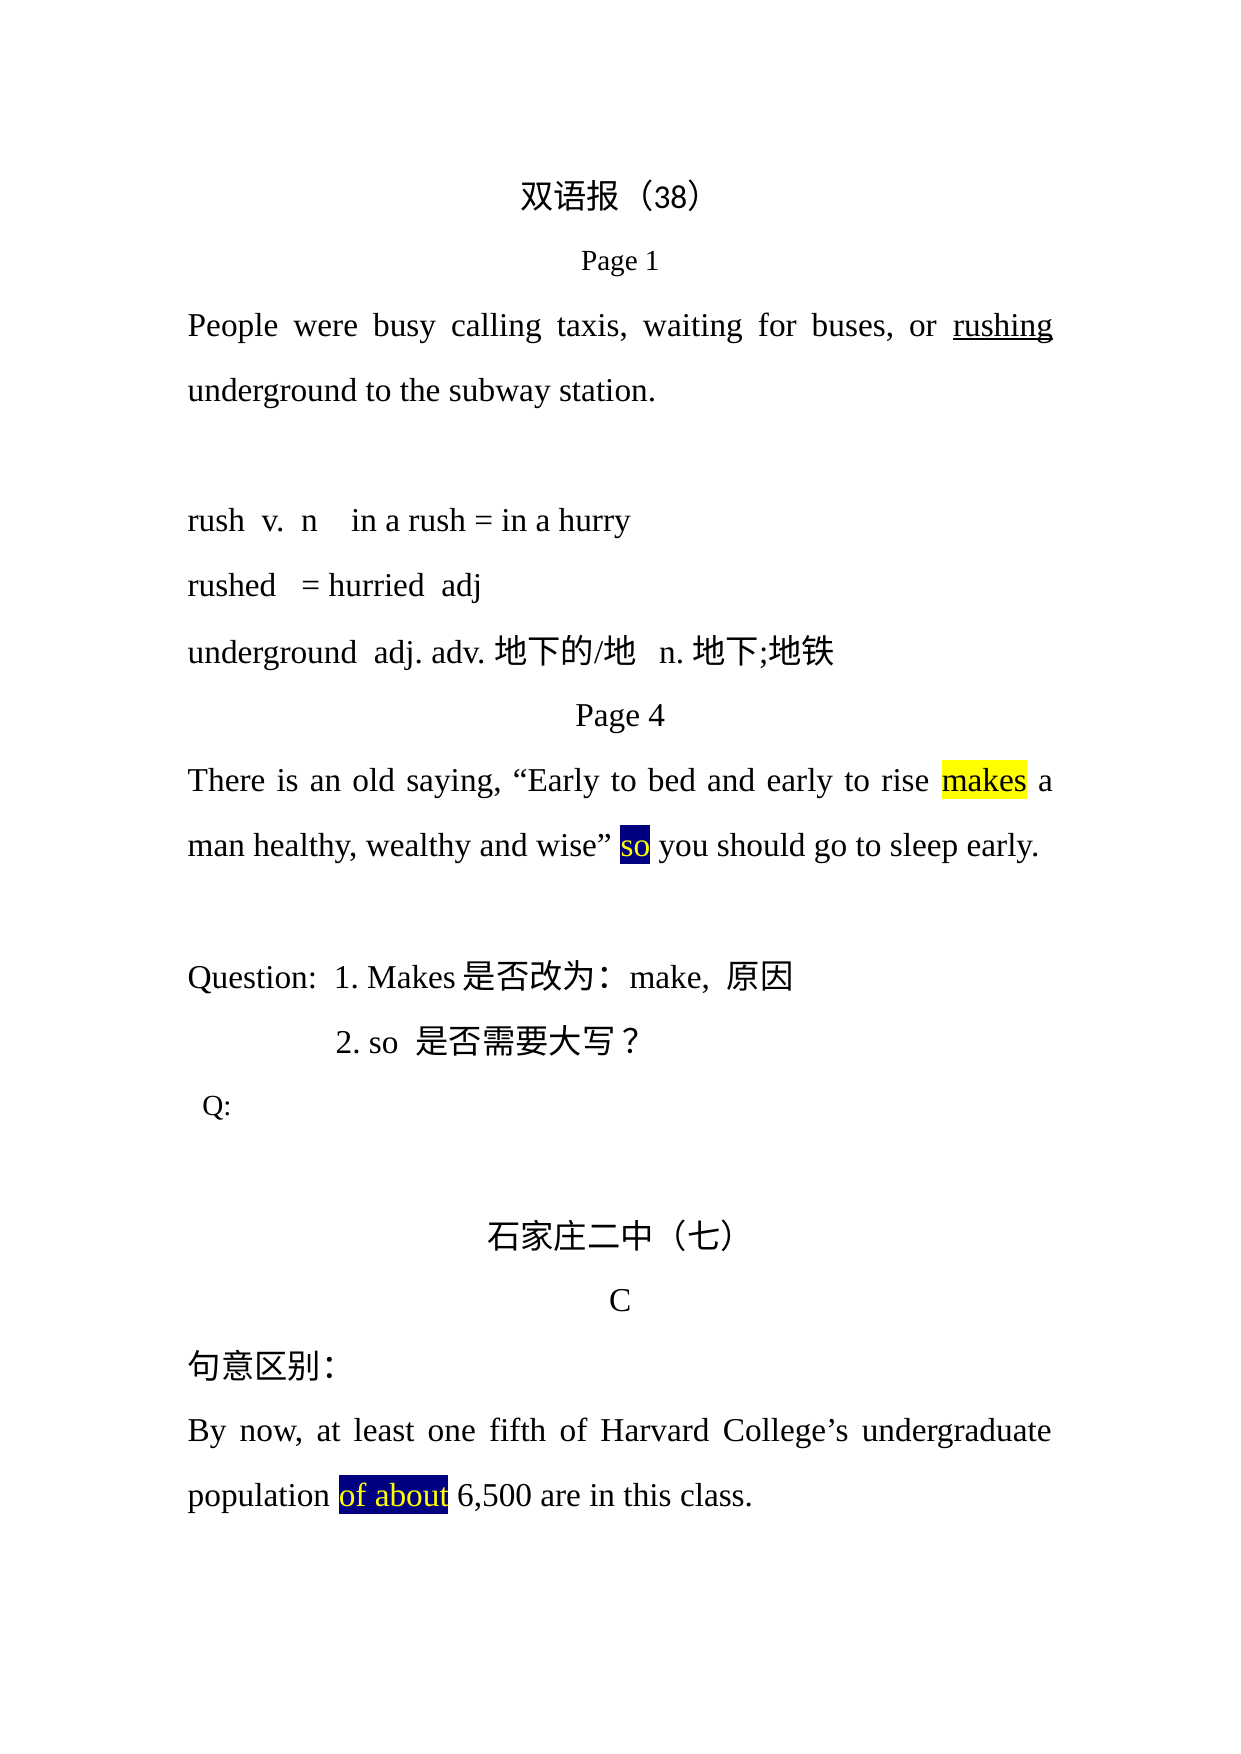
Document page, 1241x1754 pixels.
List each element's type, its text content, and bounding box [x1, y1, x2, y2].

text Page 1 [187, 227, 1053, 292]
text By now, at least one fifth of Harvard College’s undergraduate population of about 6,500 are in this class. [187, 1397, 1053, 1527]
text 句意区别： [187, 1332, 1053, 1397]
text C [187, 1267, 1053, 1332]
text 双语报（38） [187, 162, 1053, 227]
text rush v. n in a rush = in a hurry [187, 487, 1053, 552]
text Question: 1. Makes是否改为：make, 原因 [187, 942, 1053, 1007]
text Q: [187, 1072, 1053, 1137]
text There is an old saying, “Early to bed and early to rise makes a man healthy, wealthy and wise” so you should go to sleep early. [187, 747, 1053, 877]
text rushed = hurried adj [187, 552, 1053, 617]
text underground adj. adv. 地下的/地 n. 地下;地铁 [187, 617, 1053, 682]
text Page 4 [187, 682, 1053, 747]
text 2. so 是否需要大写 ？ [187, 1007, 1053, 1072]
text 石家庄二中（七） [187, 1202, 1053, 1267]
text People were busy calling taxis, waiting for buses, or rushing underground to the subway station. [187, 292, 1053, 422]
